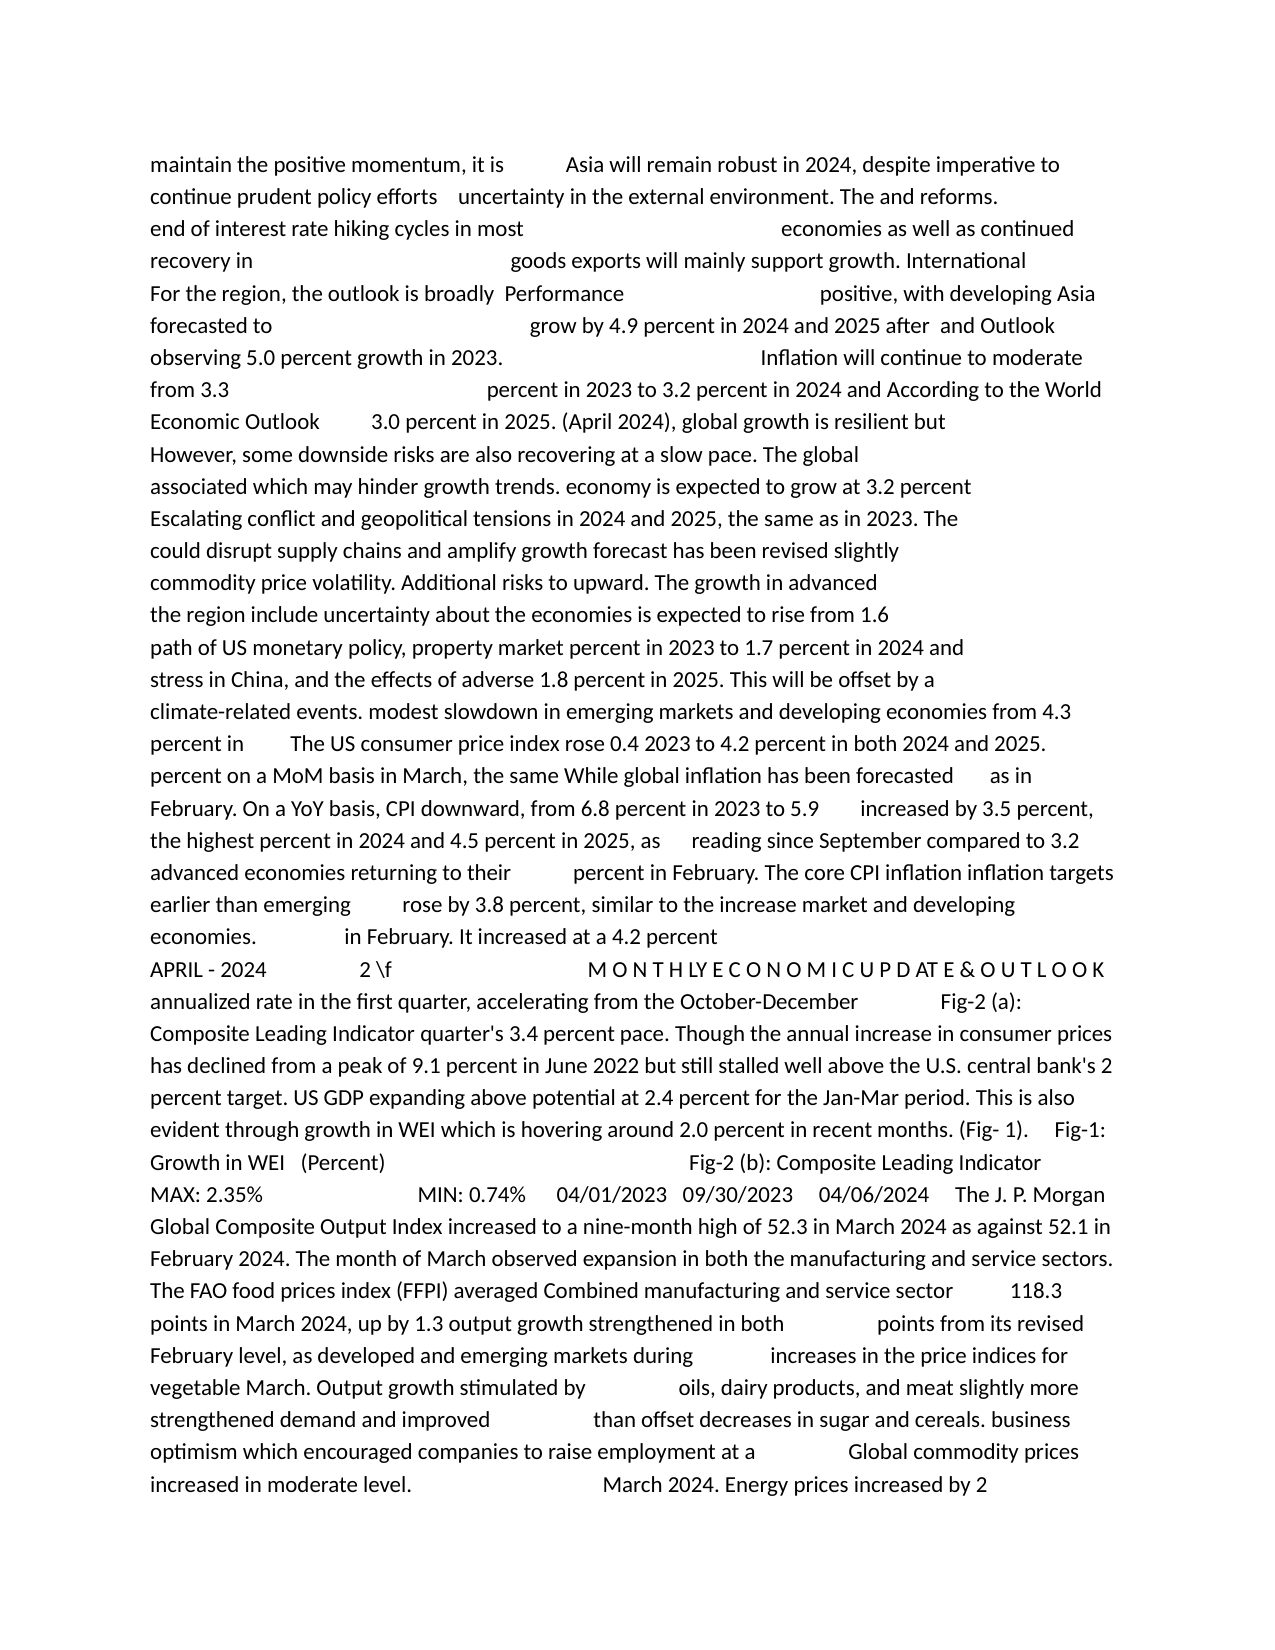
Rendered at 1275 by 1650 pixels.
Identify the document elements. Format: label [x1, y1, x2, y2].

text [150, 150, 1125, 1498]
